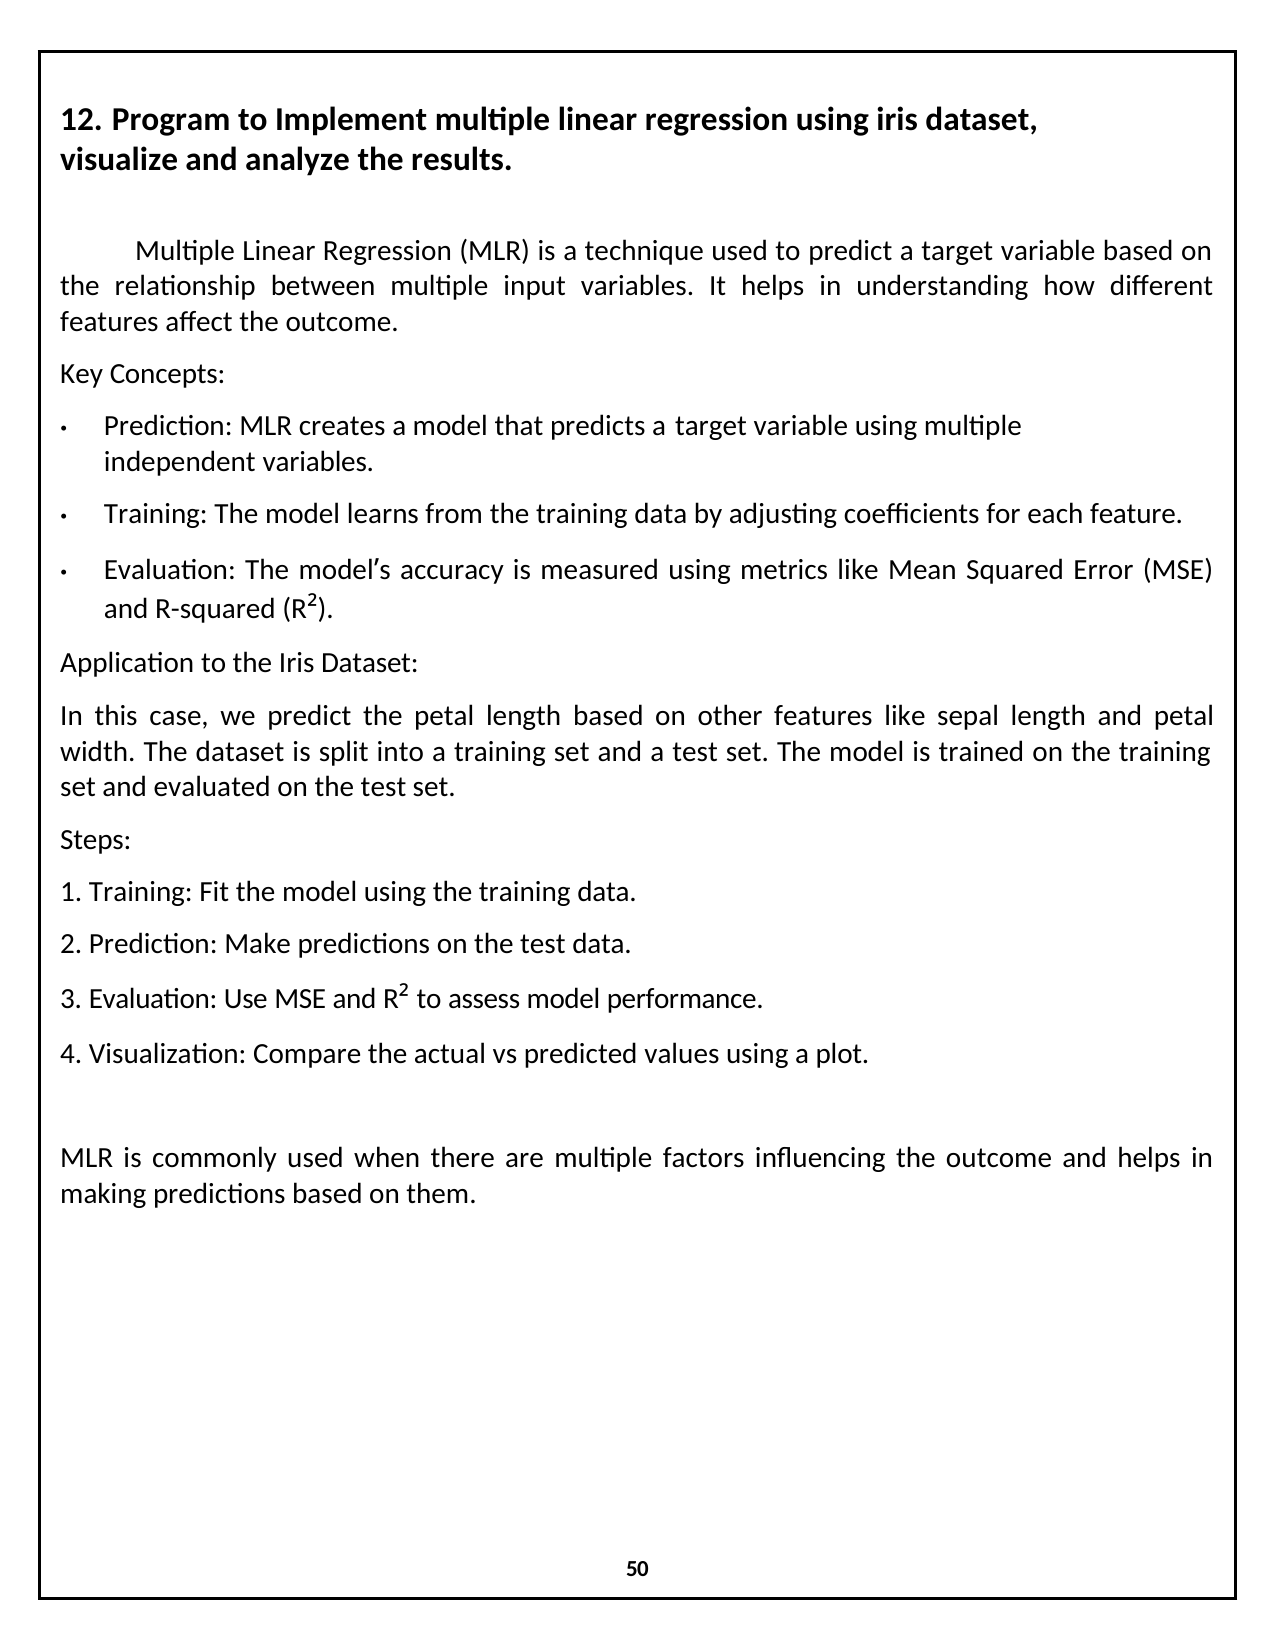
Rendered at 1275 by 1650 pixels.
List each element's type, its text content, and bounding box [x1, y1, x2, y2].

list Training: The model learns from the training data by adjusting coefficients for each feature. [60, 495, 1234, 531]
text Steps: [60, 821, 1234, 856]
list Evaluation: Use MSE and R² to assess model performance. [60, 977, 1234, 1017]
text In this case, we predict the petal length based on other features like sepal length and petal width. The dataset is split into a training set and a test set. The model is trained on the training set and evaluated on the test set. [60, 697, 1214, 804]
text Key Concepts: [60, 355, 1234, 391]
list Prediction: Make predictions on the test data. [60, 925, 1234, 961]
list Visualization: Compare the actual vs predicted values using a plot. [60, 1035, 1234, 1070]
text MLR is commonly used when there are multiple factors influencing the outcome and helps in making predictions based on them. [60, 1139, 1214, 1211]
text Multiple Linear Regression (MLR) is a technique used to predict a target variable based on the relationship between multiple input variables. It helps in understanding how different features affect the outcome. [60, 232, 1214, 338]
list Training: Fit the model using the training data. [60, 873, 1234, 908]
subtitle Program to Implement multiple linear regression using iris dataset, visualize and analyze the results. [60, 97, 1159, 179]
list Evaluation: The model’s accuracy is measured using metrics like Mean Squared Error (MSE) and R-squared (R²). [60, 548, 1215, 627]
text Application to the Iris Dataset: [60, 644, 1234, 680]
list Prediction: MLR creates a model that predicts a target variable using multiple independent variables. [60, 407, 1180, 479]
